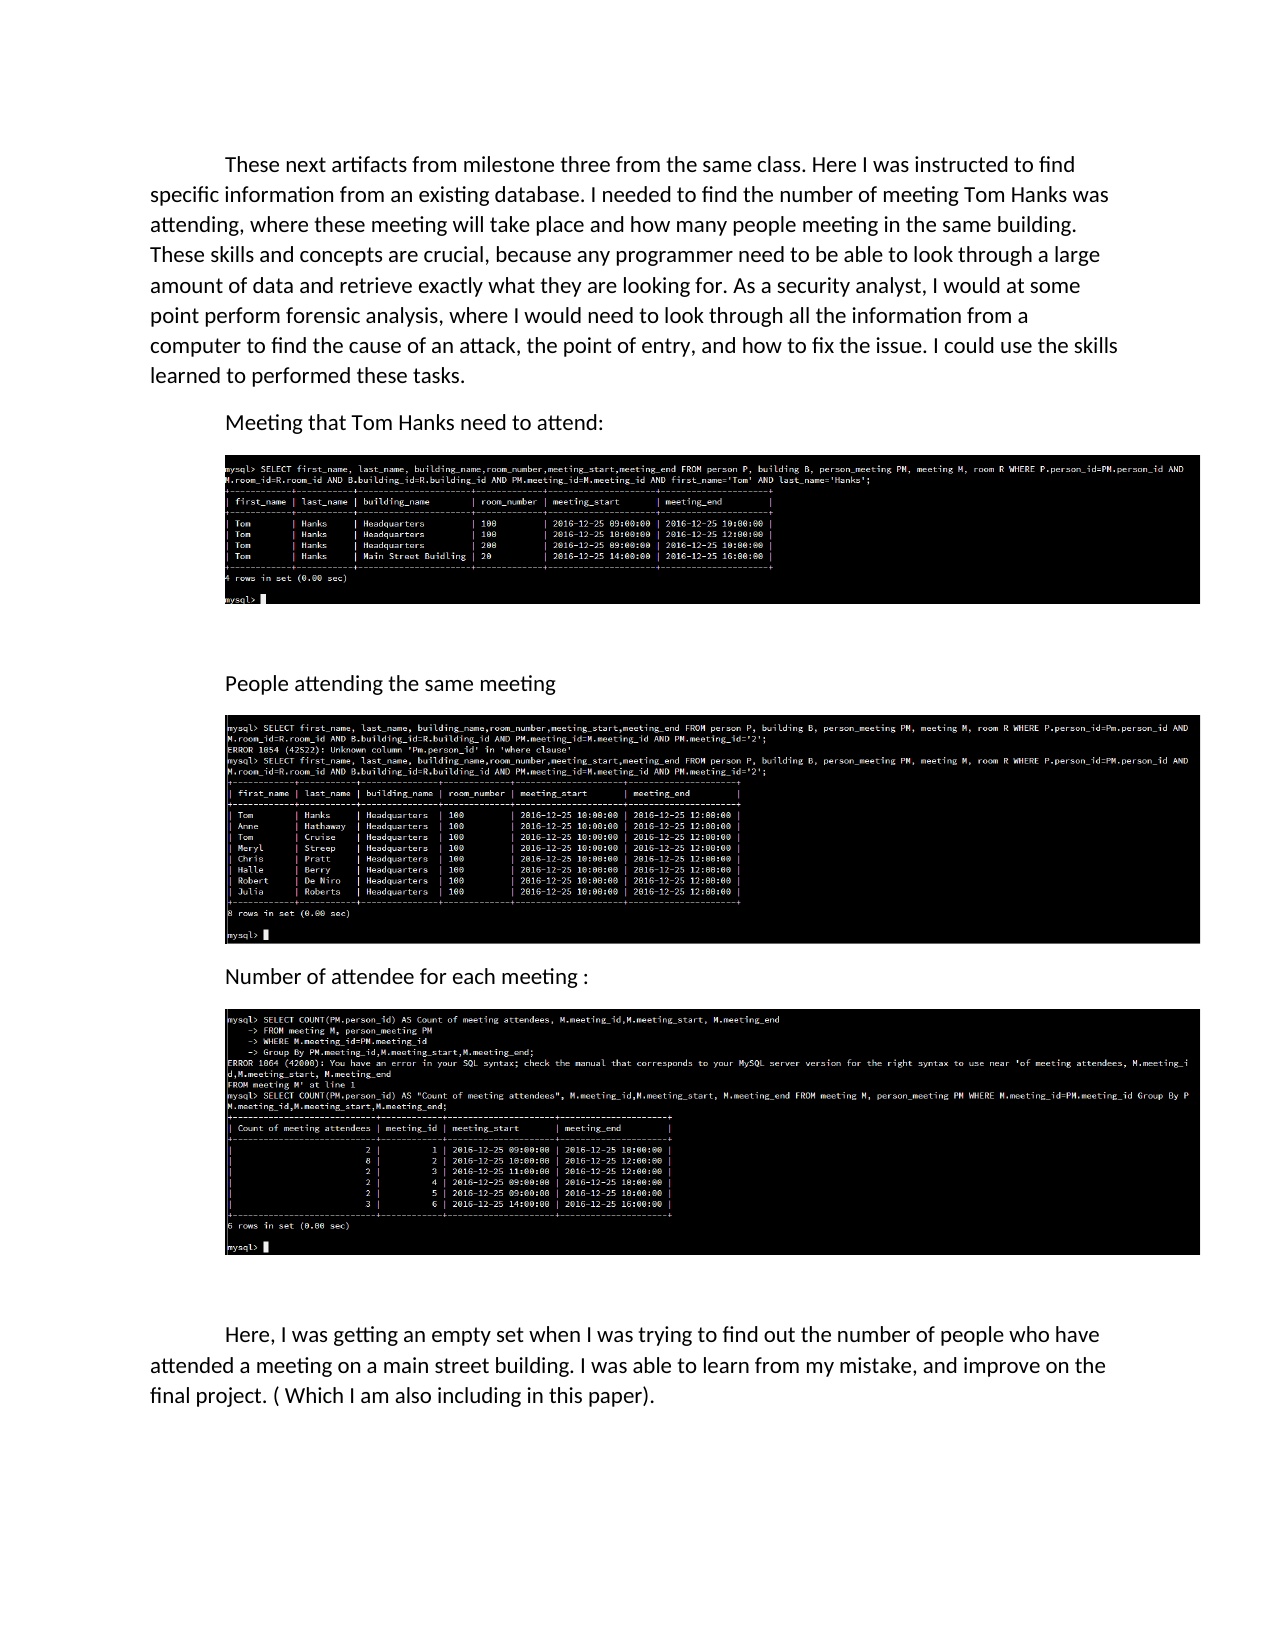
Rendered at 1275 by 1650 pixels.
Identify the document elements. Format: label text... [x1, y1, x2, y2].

text Number of attendee for each meeting : [150, 962, 1125, 990]
picture [225, 455, 1200, 604]
text Meeting that Tom Hanks need to attend: [150, 408, 1125, 436]
picture [225, 1009, 1200, 1255]
text Here, I was getting an empty set when I was trying to find out the number of people who have attended a meeting on a main street building. I was able to learn from my mistake, and improve on the final project. ( Which I am also including in this paper). [150, 1321, 1125, 1409]
text These next artifacts from milestone three from the same class. Here I was instructed to find specific information from an existing database. I needed to find the number of meeting Tom Hanks was attending, where these meeting will take place and how many people meeting in the same building. These skills and concepts are crucial, because any programmer need to be able to look through a large amount of data and retrieve exactly what they are looking for. As a security analyst, I would at some point perform forensic analysis, where I would need to look through all the information from a computer to find the cause of an attack, the point of entry, and how to fix the issue. I could use the skills learned to performed these tasks. [150, 150, 1125, 389]
picture [225, 715, 1200, 944]
text People attending the same meeting [150, 669, 1125, 697]
